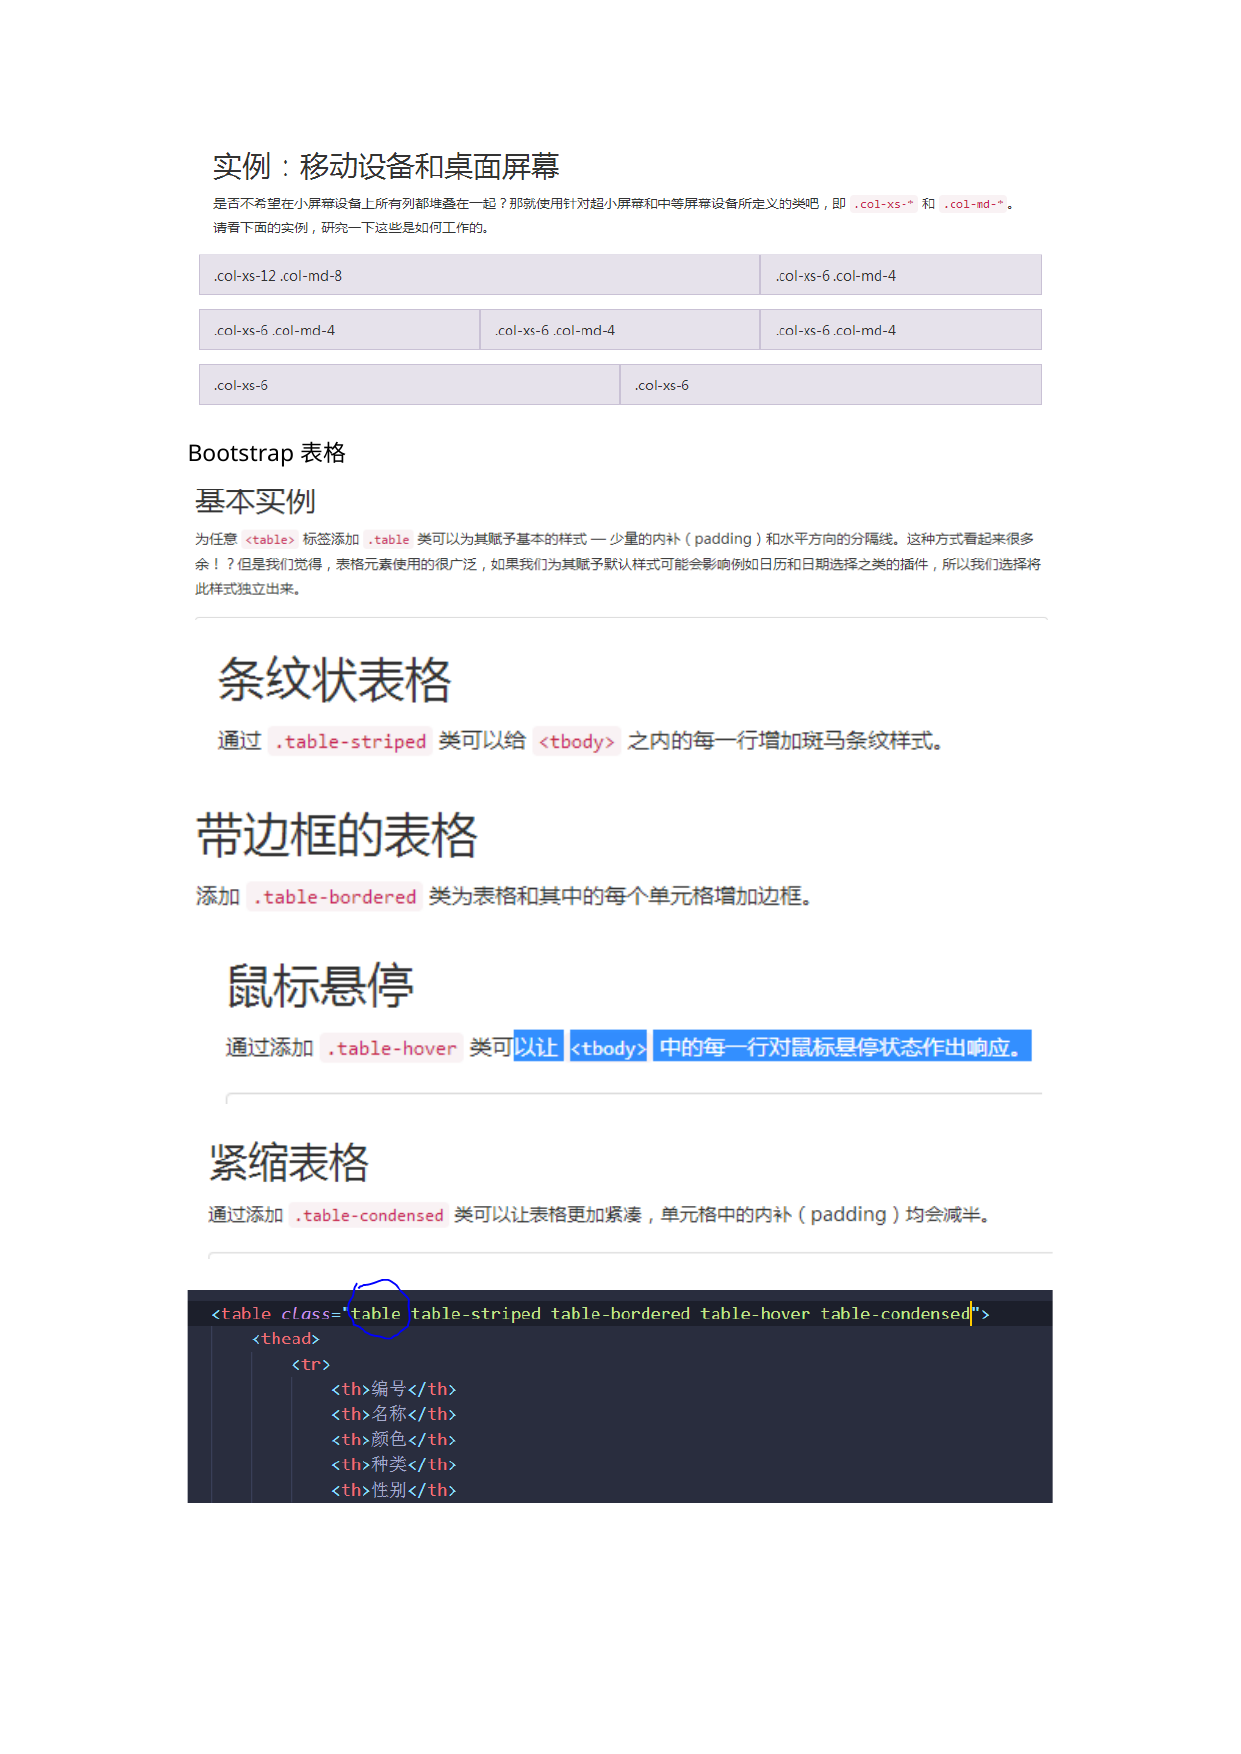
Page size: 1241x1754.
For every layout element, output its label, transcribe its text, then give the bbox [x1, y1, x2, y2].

text Bootstrap 表格 [187, 435, 1053, 468]
picture [187, 1124, 1053, 1259]
picture [187, 489, 1053, 620]
picture [187, 640, 1053, 775]
picture [187, 795, 877, 929]
picture [187, 1279, 1053, 1503]
picture [187, 948, 1043, 1104]
picture [187, 150, 1053, 414]
